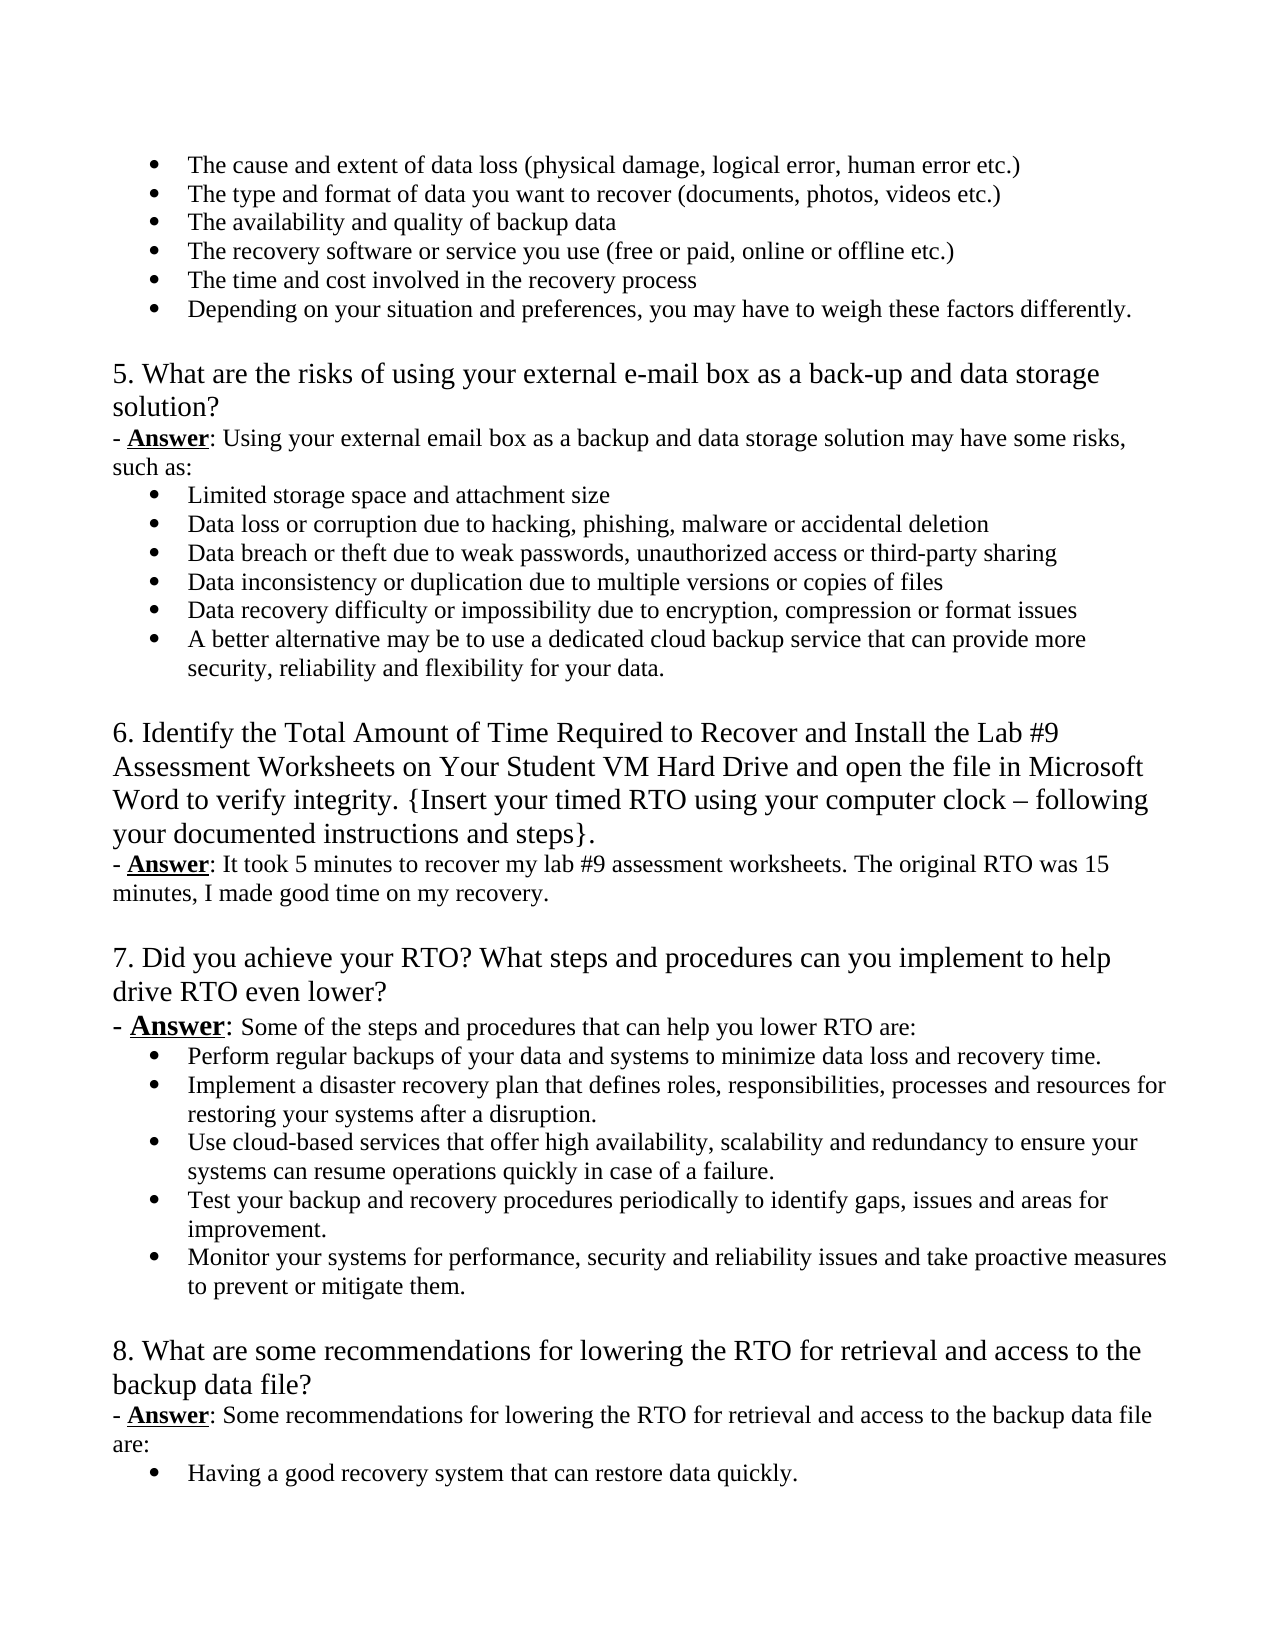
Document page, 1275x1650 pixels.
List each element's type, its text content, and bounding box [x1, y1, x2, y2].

list Data loss or corruption due to hacking, phishing, malware or accidental deletion [150, 509, 1172, 538]
list Data breach or theft due to weak passwords, unauthorized access or third-party sharing [150, 538, 1172, 567]
text - Answer: Some of the steps and procedures that can help you lower RTO are: [112, 1008, 1172, 1041]
list Monitor your systems for performance, security and reliability issues and take proactive measures to prevent or mitigate them. [150, 1242, 1172, 1300]
list Implement a disaster recovery plan that defines roles, responsibilities, processes and resources for restoring your systems after a disruption. [150, 1070, 1172, 1127]
text 5. What are the risks of using your external e-mail box as a back-up and data storage solution? [112, 356, 1172, 423]
list Data inconsistency or duplication due to multiple versions or copies of files [150, 567, 1172, 596]
list The type and format of data you want to recover (documents, photos, videos etc.) [150, 179, 1172, 207]
list The recovery software or service you use (free or paid, online or offline etc.) [150, 236, 1172, 265]
text 6. Identify the Total Amount of Time Required to Recover and Install the Lab #9 Assessment Worksheets on Your Student VM Hard Drive and open the file in Microsoft Word to verify integrity. {Insert your timed RTO using your computer clock – following your documented instructions and steps}. [112, 715, 1172, 849]
text 8. What are some recommendations for lowering the RTO for retrieval and access to the backup data file? [112, 1333, 1172, 1401]
text - Answer: It took 5 minutes to recover my lab #9 assessment worksheets. The original RTO was 15 minutes, I made good time on my recovery. [112, 849, 1172, 907]
list A better alternative may be to use a dedicated cloud backup service that can provide more security, reliability and flexibility for your data. [150, 624, 1172, 682]
list Depending on your situation and preferences, you may have to weigh these factors differently. [150, 294, 1172, 322]
list Having a good recovery system that can restore data quickly. [150, 1458, 1172, 1487]
list Perform regular backups of your data and systems to minimize data loss and recovery time. [150, 1041, 1172, 1070]
text - Answer: Using your external email box as a backup and data storage solution may have some risks, such as: [112, 423, 1172, 481]
list The time and cost involved in the recovery process [150, 265, 1172, 294]
list Test your backup and recovery procedures periodically to identify gaps, issues and areas for improvement. [150, 1185, 1172, 1242]
list Use cloud-based services that offer high availability, scalability and redundancy to ensure your systems can resume operations quickly in case of a failure. [150, 1127, 1172, 1185]
text 7. Did you achieve your RTO? What steps and procedures can you implement to help drive RTO even lower? [112, 941, 1172, 1008]
text - Answer: Some recommendations for lowering the RTO for retrieval and access to the backup data file are: [112, 1401, 1172, 1458]
list The cause and extent of data loss (physical damage, logical error, human error etc.) [150, 150, 1172, 179]
list The availability and quality of backup data [150, 207, 1172, 236]
list Limited storage space and attachment size [150, 481, 1172, 509]
list Data recovery difficulty or impossibility due to encryption, compression or format issues [150, 596, 1172, 624]
